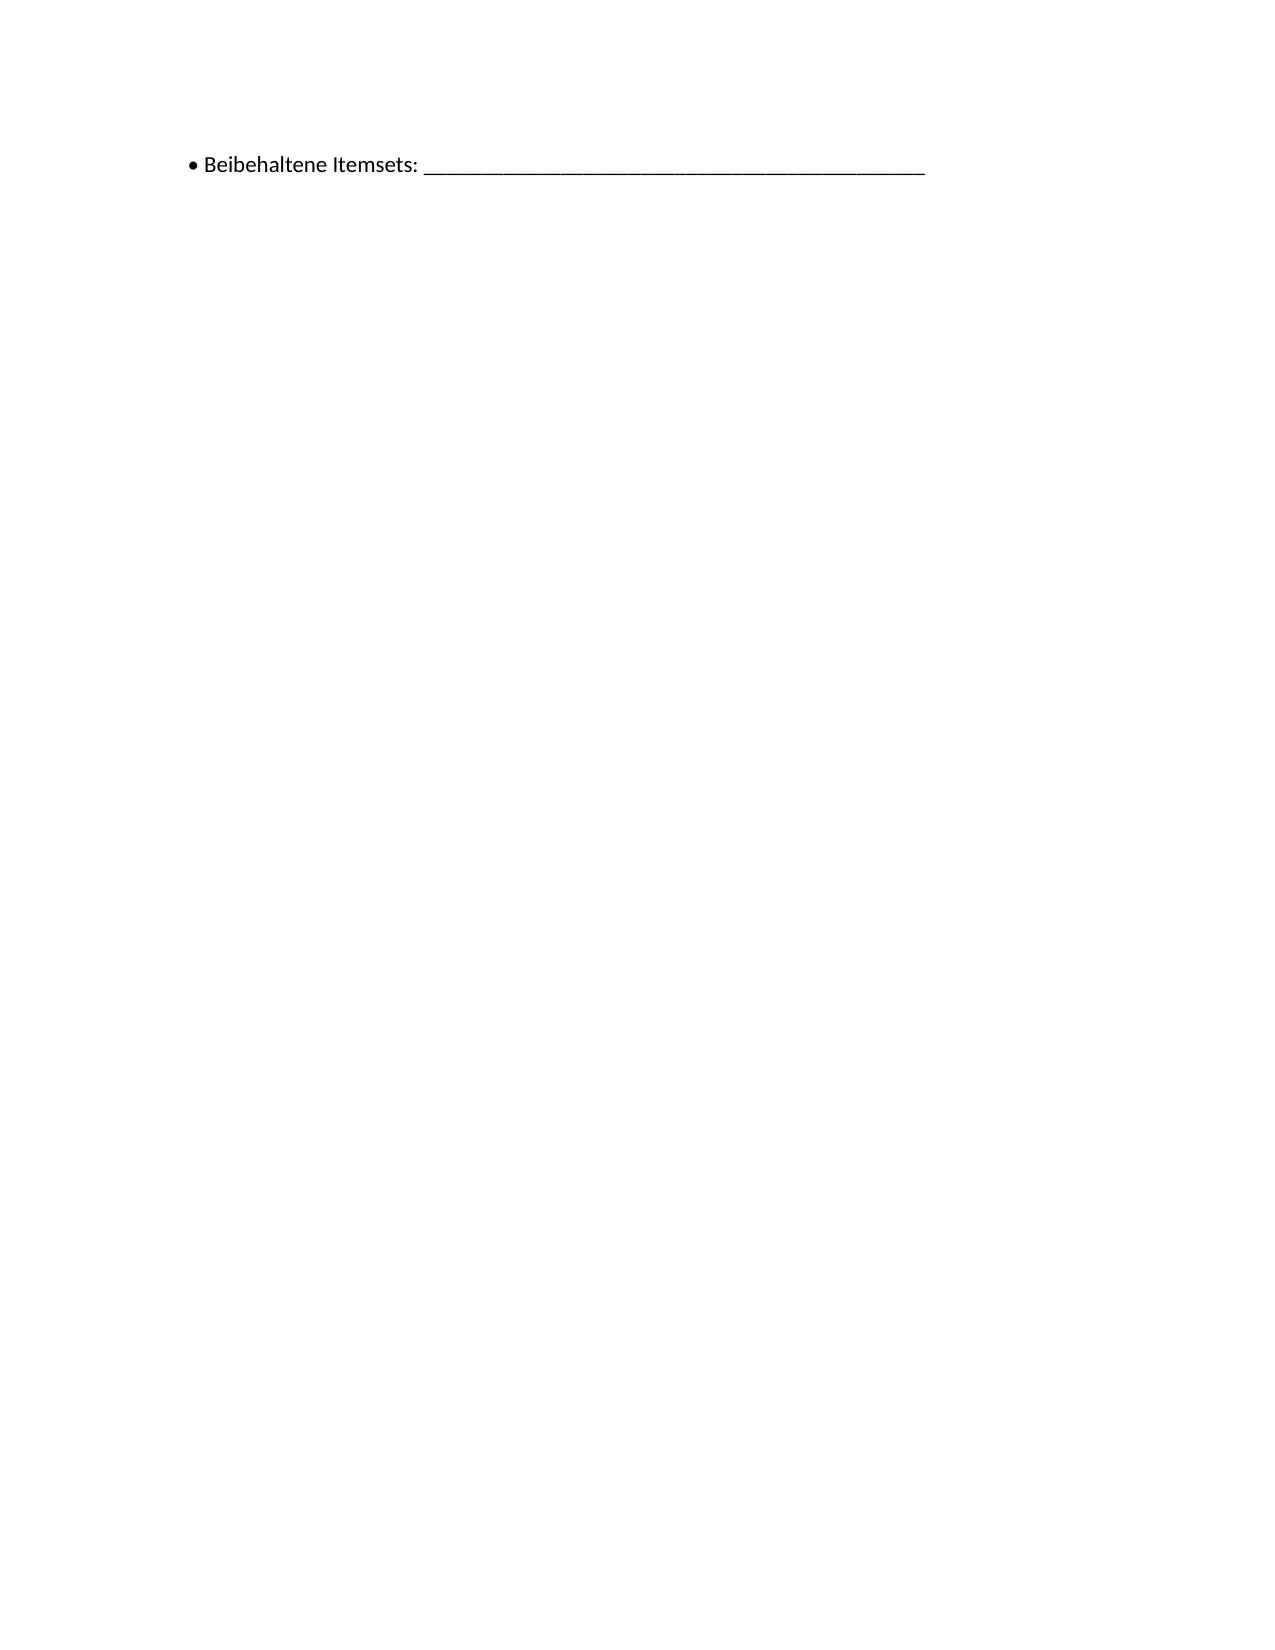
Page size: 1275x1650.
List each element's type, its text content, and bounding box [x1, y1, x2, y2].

text • Beibehaltene Itemsets: ____________________________________________ [187, 150, 1087, 178]
